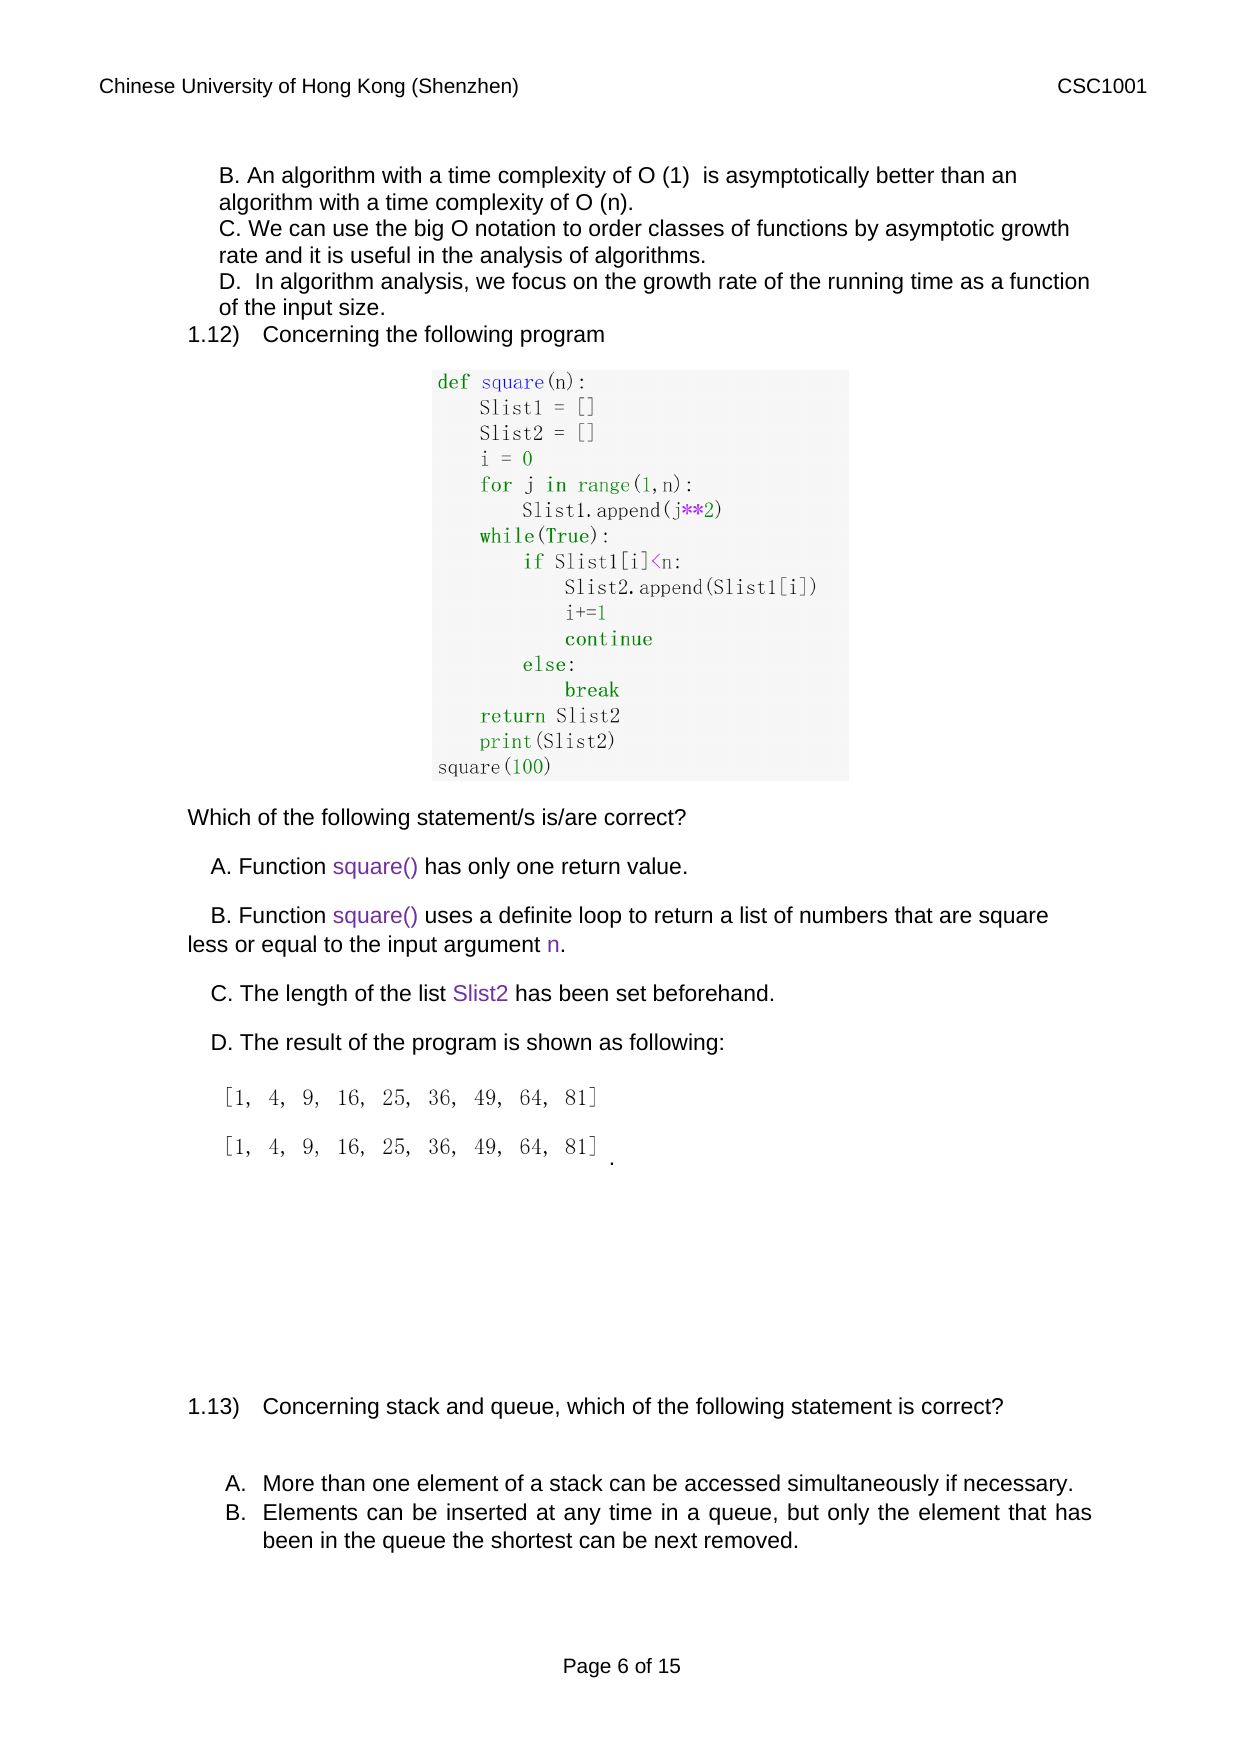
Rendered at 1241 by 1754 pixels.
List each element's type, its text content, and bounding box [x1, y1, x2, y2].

list More than one element of a stack can be accessed simultaneously if necessary. [225, 1470, 1093, 1497]
list In algorithm analysis, we focus on the growth rate of the running time as a function of the input size. [219, 268, 1093, 321]
picture [216, 1078, 609, 1166]
picture [432, 370, 849, 781]
list We can use the big O notation to order classes of functions by asymptotic growth rate and it is useful in the analysis of algorithms. [219, 215, 1093, 268]
text B. Function square() uses a definite loop to return a list of numbers that are square less or equal to the input argument n. [187, 902, 1093, 957]
text D. The result of the program is shown as following: [187, 1029, 1093, 1056]
list Concerning the following program [187, 321, 1093, 347]
text Which of the following statement/s is/are correct? [187, 804, 1093, 830]
list An algorithm with a time complexity of O (1) is asymptotically better than an algorithm with a time complexity of O (n). [219, 162, 1093, 215]
list Elements can be inserted at any time in a queue, but only the element that has been in the queue the shortest can be next removed. [225, 1499, 1093, 1553]
text A. Function square() has only one return value. [187, 853, 1093, 879]
list Concerning stack and queue, which of the following statement is correct? [187, 1393, 1093, 1419]
text C. The length of the list Slist2 has been set beforehand. [187, 980, 1093, 1006]
